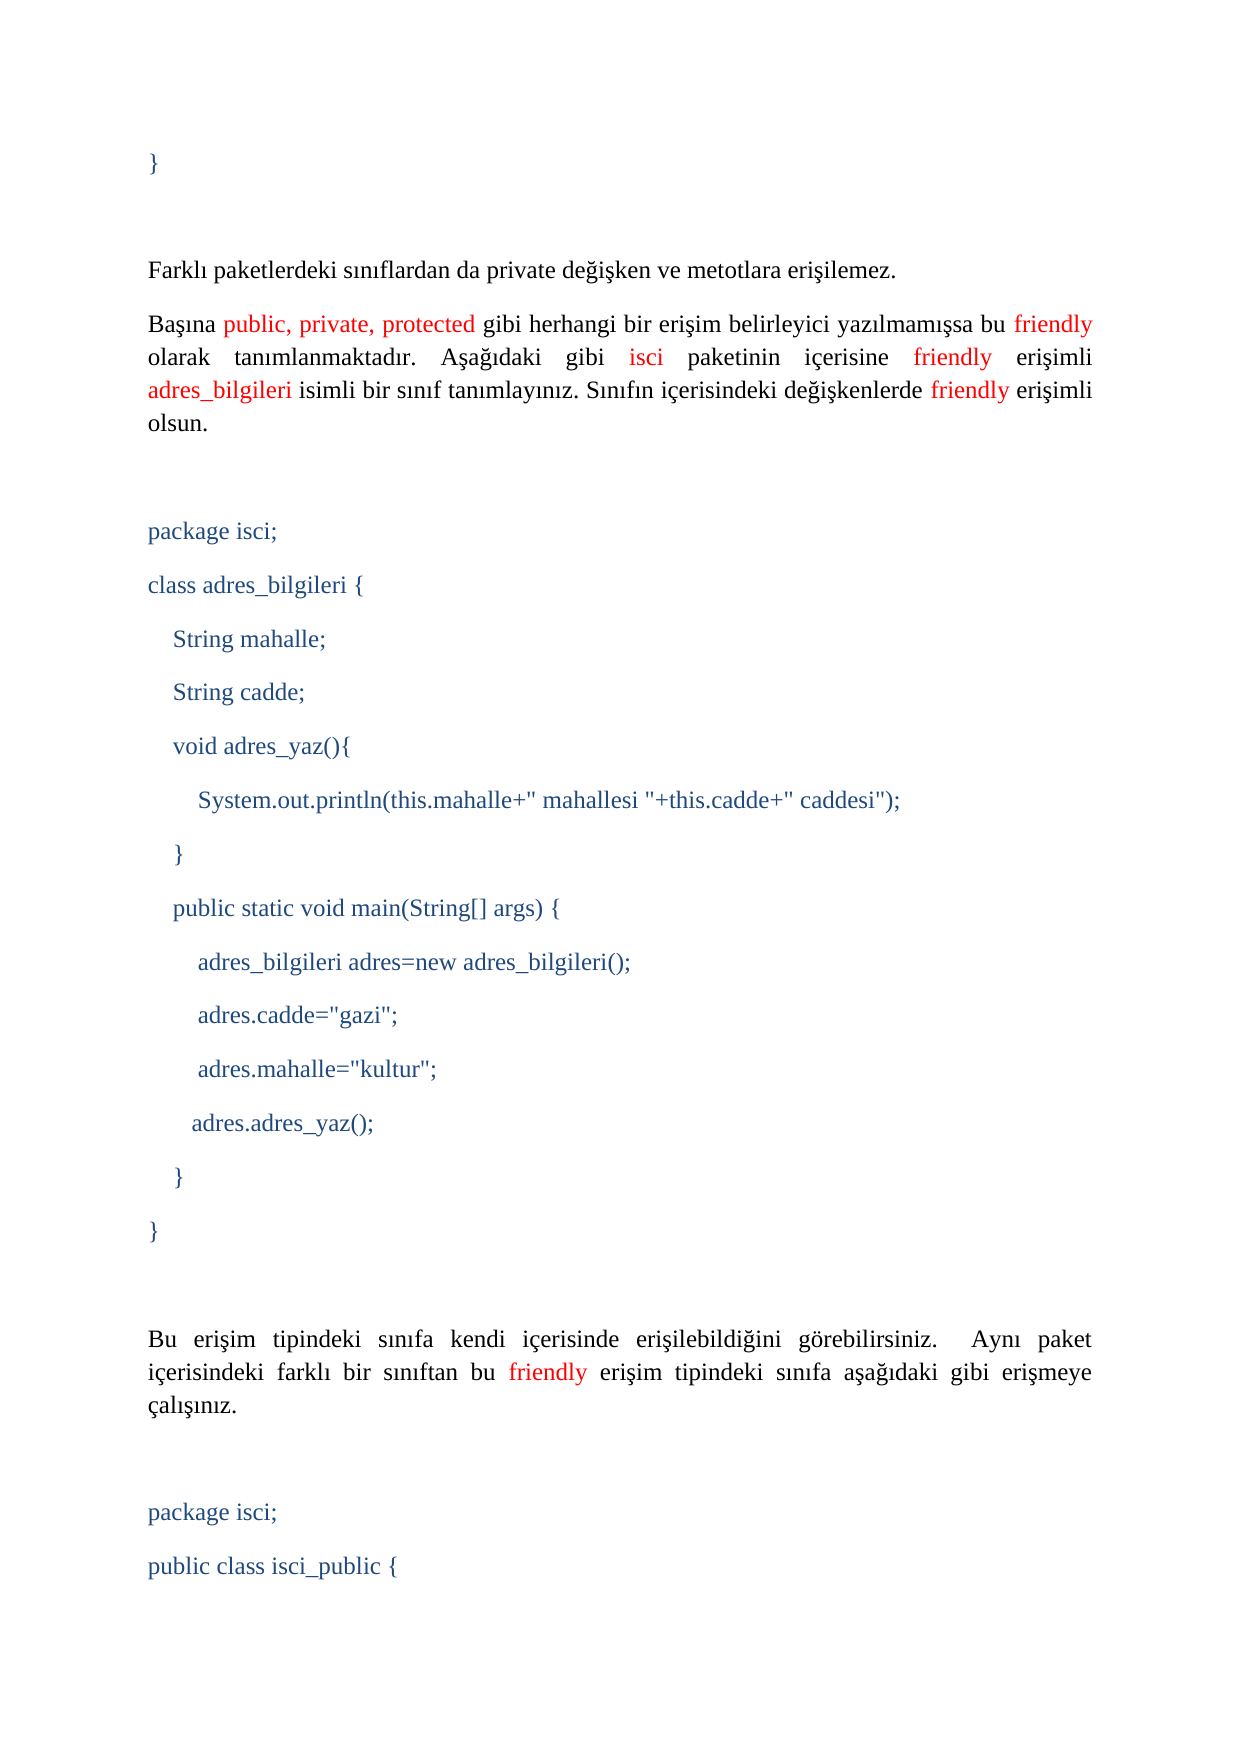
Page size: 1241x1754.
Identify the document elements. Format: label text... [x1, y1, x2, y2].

text public static void main(String[] args) { [148, 893, 1093, 922]
text } [148, 1216, 1093, 1245]
text String cadde; [148, 677, 1093, 706]
text Farklı paketlerdeki sınıflardan da private değişken ve metotlara erişilemez. [148, 255, 1093, 284]
text public class isci_public { [148, 1551, 1093, 1580]
text package isci; [148, 516, 1093, 545]
text } [148, 839, 1093, 868]
text adres.cadde="gazi"; [148, 1001, 1093, 1029]
text adres_bilgileri adres=new adres_bilgileri(); [148, 947, 1093, 976]
text } [148, 148, 1093, 176]
text String mahalle; [148, 624, 1093, 652]
text void adres_yaz(){ [148, 731, 1093, 760]
text adres.adres_yaz(); [148, 1108, 1093, 1137]
text adres.mahalle="kultur"; [148, 1054, 1093, 1083]
text package isci; [148, 1497, 1093, 1526]
text } [148, 1162, 1093, 1191]
text class adres_bilgileri { [148, 570, 1093, 598]
text System.out.println(this.mahalle+" mahallesi "+this.cadde+" caddesi"); [148, 785, 1093, 814]
text Bu erişim tipindeki sınıfa kendi içerisinde erişilebildiğini görebilirsiniz. Aynı paket içerisindeki farklı bir sınıftan bu friendly erişim tipindeki sınıfa aşağıdaki gibi erişmeye çalışınız. [148, 1324, 1093, 1418]
text Başına public, private, protected gibi herhangi bir erişim belirleyici yazılmamışsa bu friendly olarak tanımlanmaktadır. Aşağıdaki gibi isci paketinin içerisine friendly erişimli adres_bilgileri isimli bir sınıf tanımlayınız. Sınıfın içerisindeki değişkenlerde friendly erişimli olsun. [148, 309, 1093, 437]
